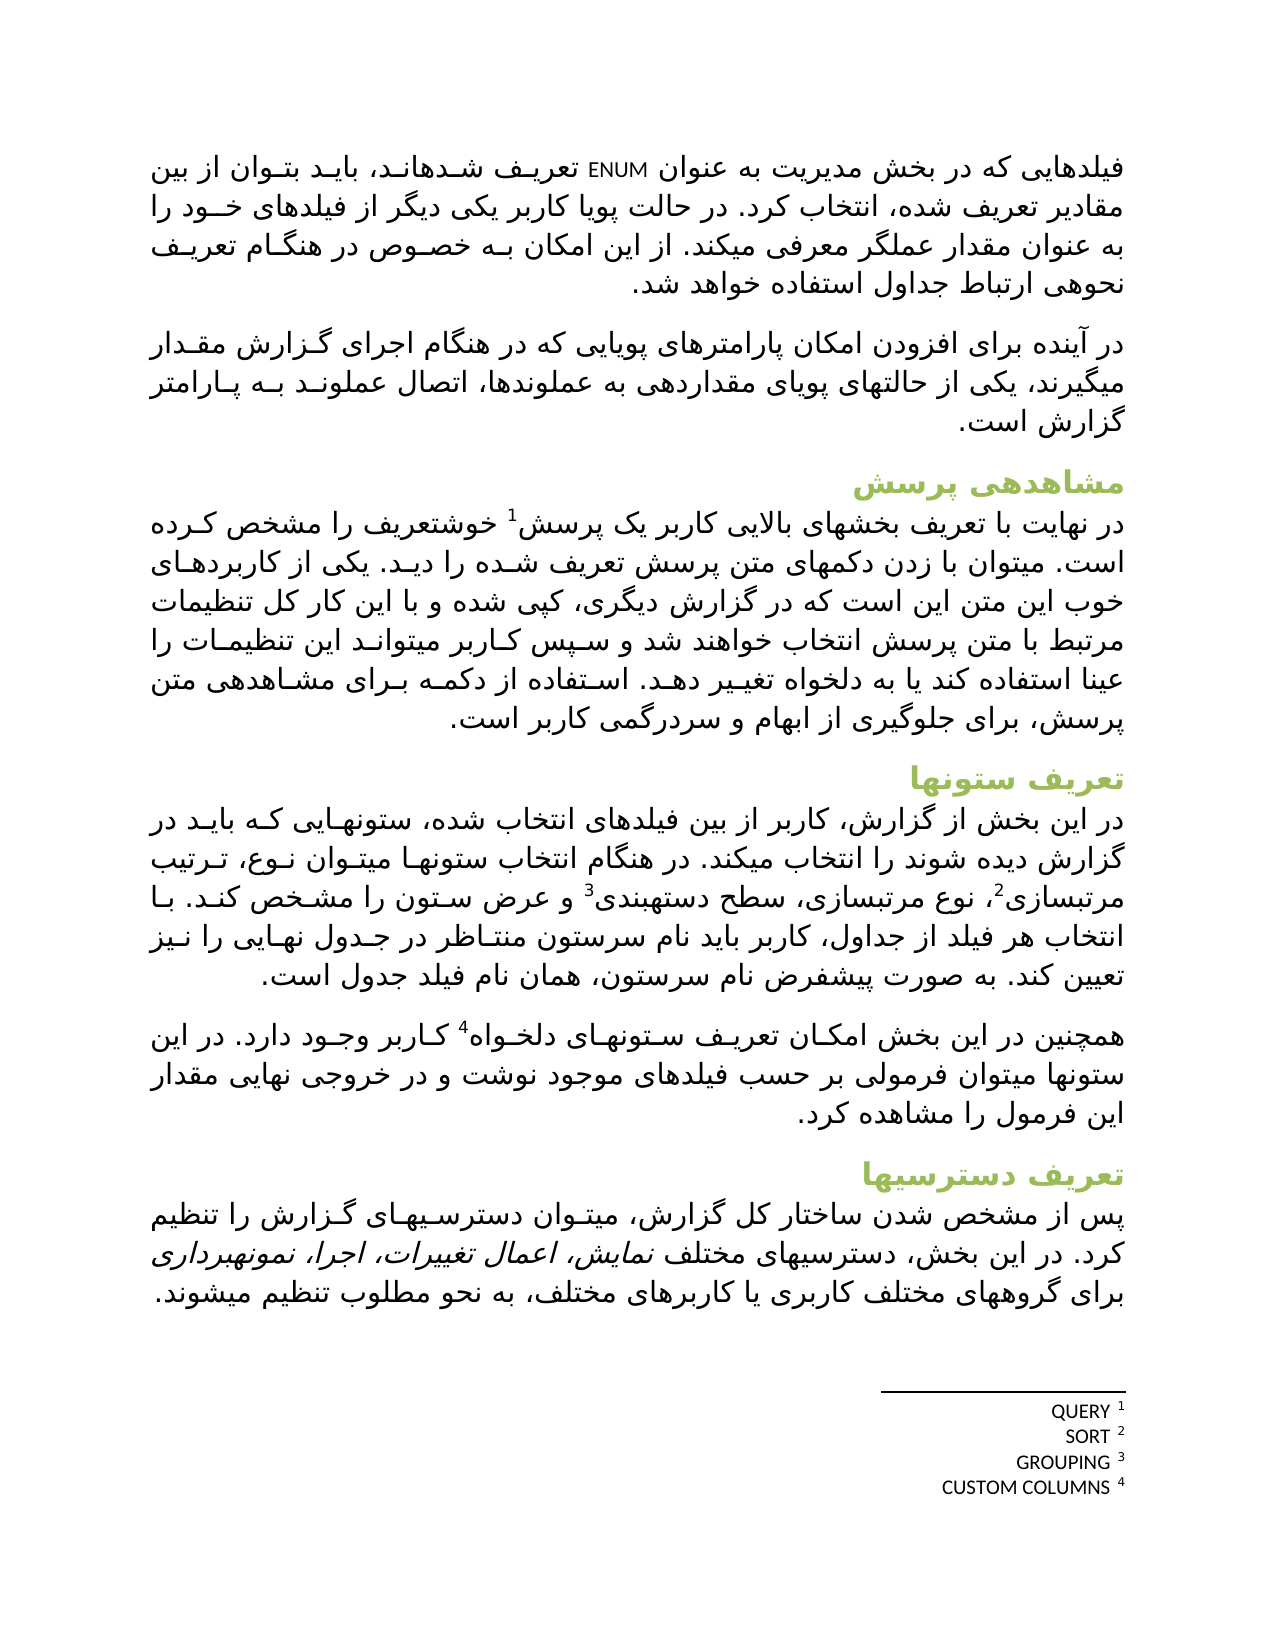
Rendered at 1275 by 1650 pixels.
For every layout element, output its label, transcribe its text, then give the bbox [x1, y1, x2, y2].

subtitle مشاهدهی پرسش [150, 464, 1125, 501]
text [150, 150, 1125, 301]
text در نهایت با تعریف بخشهای بالایی کاربر یک پرسش خوشتعریف را مشخص کرده است. میتوان با زدن دکمهای متن پرسش تعریف شده را دید. یکی از کاربردهای خوب این متن این است که در گزارش دیگری، کپی شده و با این کار کل تنظیمات مرتبط با متن پرسش انتخاب خواهند شد و سپس کاربر میتواند این تنظیمات را عینا استفاده کند یا به دلخواه تغییر دهد. استفاده از دکمه برای مشاهدهی متن پرسش، برای جلوگیری از ابهام و سردرگمی کاربر است. [150, 506, 1125, 735]
text در آینده برای افزودن امکان پارامترهای پویایی که در هنگام اجرای گزارش مقدار میگیرند، یکی از حالتهای پویای مقداردهی به عملوندها، اتصال عملوند به پارامتر گزارش است. [150, 327, 1125, 438]
text پس از مشخص شدن ساختار کل گزارش، میتوان دسترسیهای گزارش را تنظیم کرد. در این بخش، دسترسیهای مختلف نمایش، اعمال تغییرات، اجرا، نمونهبرداری برای گروههای مختلف کاربری یا کاربرهای مختلف، به نحو مطلوب تنظیم میشوند. [150, 1198, 1125, 1309]
subtitle تعریف دسترسیها [150, 1156, 1125, 1192]
subtitle تعریف ستونها [150, 761, 1125, 797]
text در این بخش از گزارش، کاربر از بین فیلدهای انتخاب شده، ستونهایی که باید در گزارش دیده شوند را انتخاب میکند. در هنگام انتخاب ستونها میتوان نوع، ترتیب مرتبسازی، نوع مرتبسازی، سطح دستهبندی و عرض ستون را مشخص کند. با انتخاب هر فیلد از جداول، کاربر باید نام سرستون منتاظر در جدول نهایی را نیز تعیین کند. به صورت پیشفرض نام سرستون، همان نام فیلد جدول است. [150, 802, 1125, 992]
text همچنین در این بخش امکان تعریف ستونهای دلخواه کاربر وجود دارد. در این ستونها میتوان فرمولی بر حسب فیلدهای موجود نوشت و در خروجی نهایی مقدار این فرمول را مشاهده کرد. [150, 1018, 1125, 1130]
